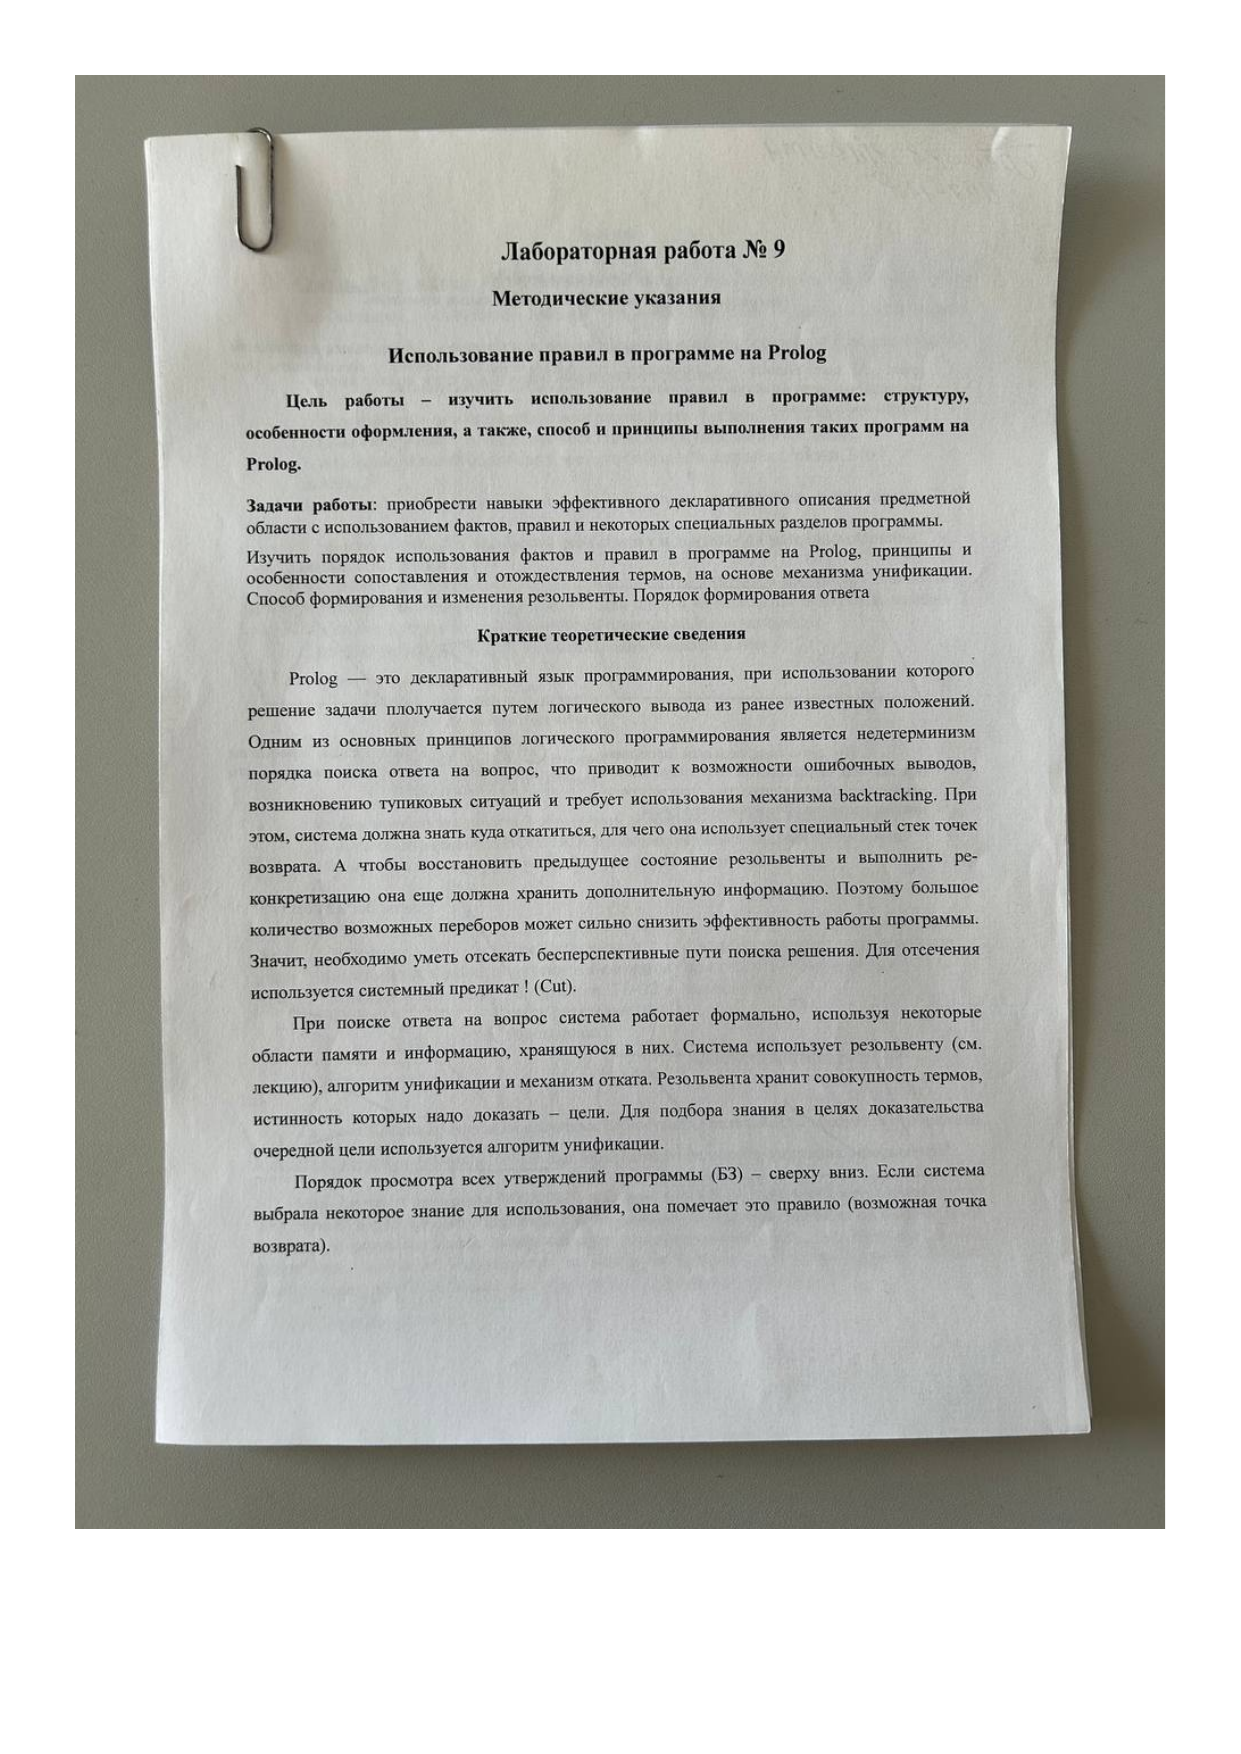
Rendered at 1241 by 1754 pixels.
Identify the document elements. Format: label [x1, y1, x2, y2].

picture [75, 75, 1166, 1529]
